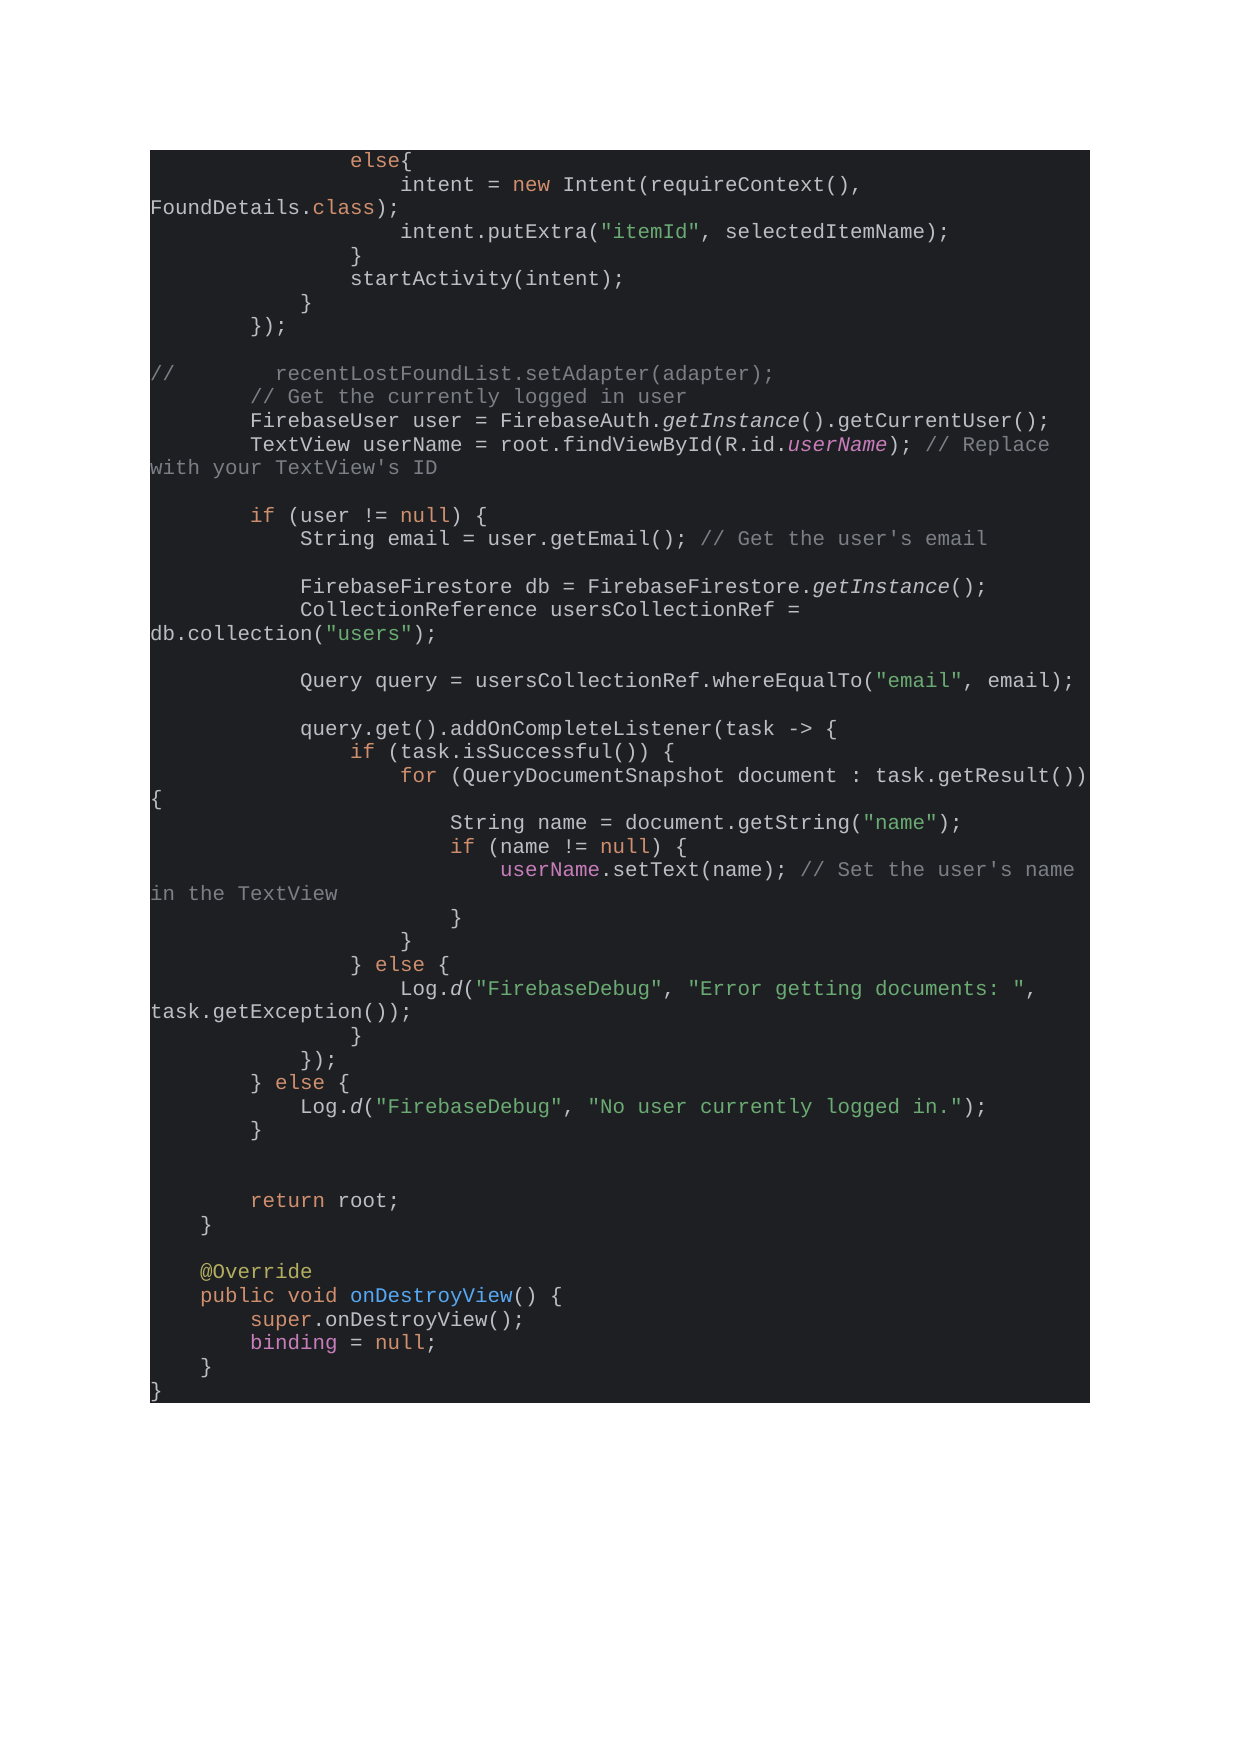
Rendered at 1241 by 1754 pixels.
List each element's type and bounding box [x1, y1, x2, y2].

text [150, 150, 1090, 1403]
